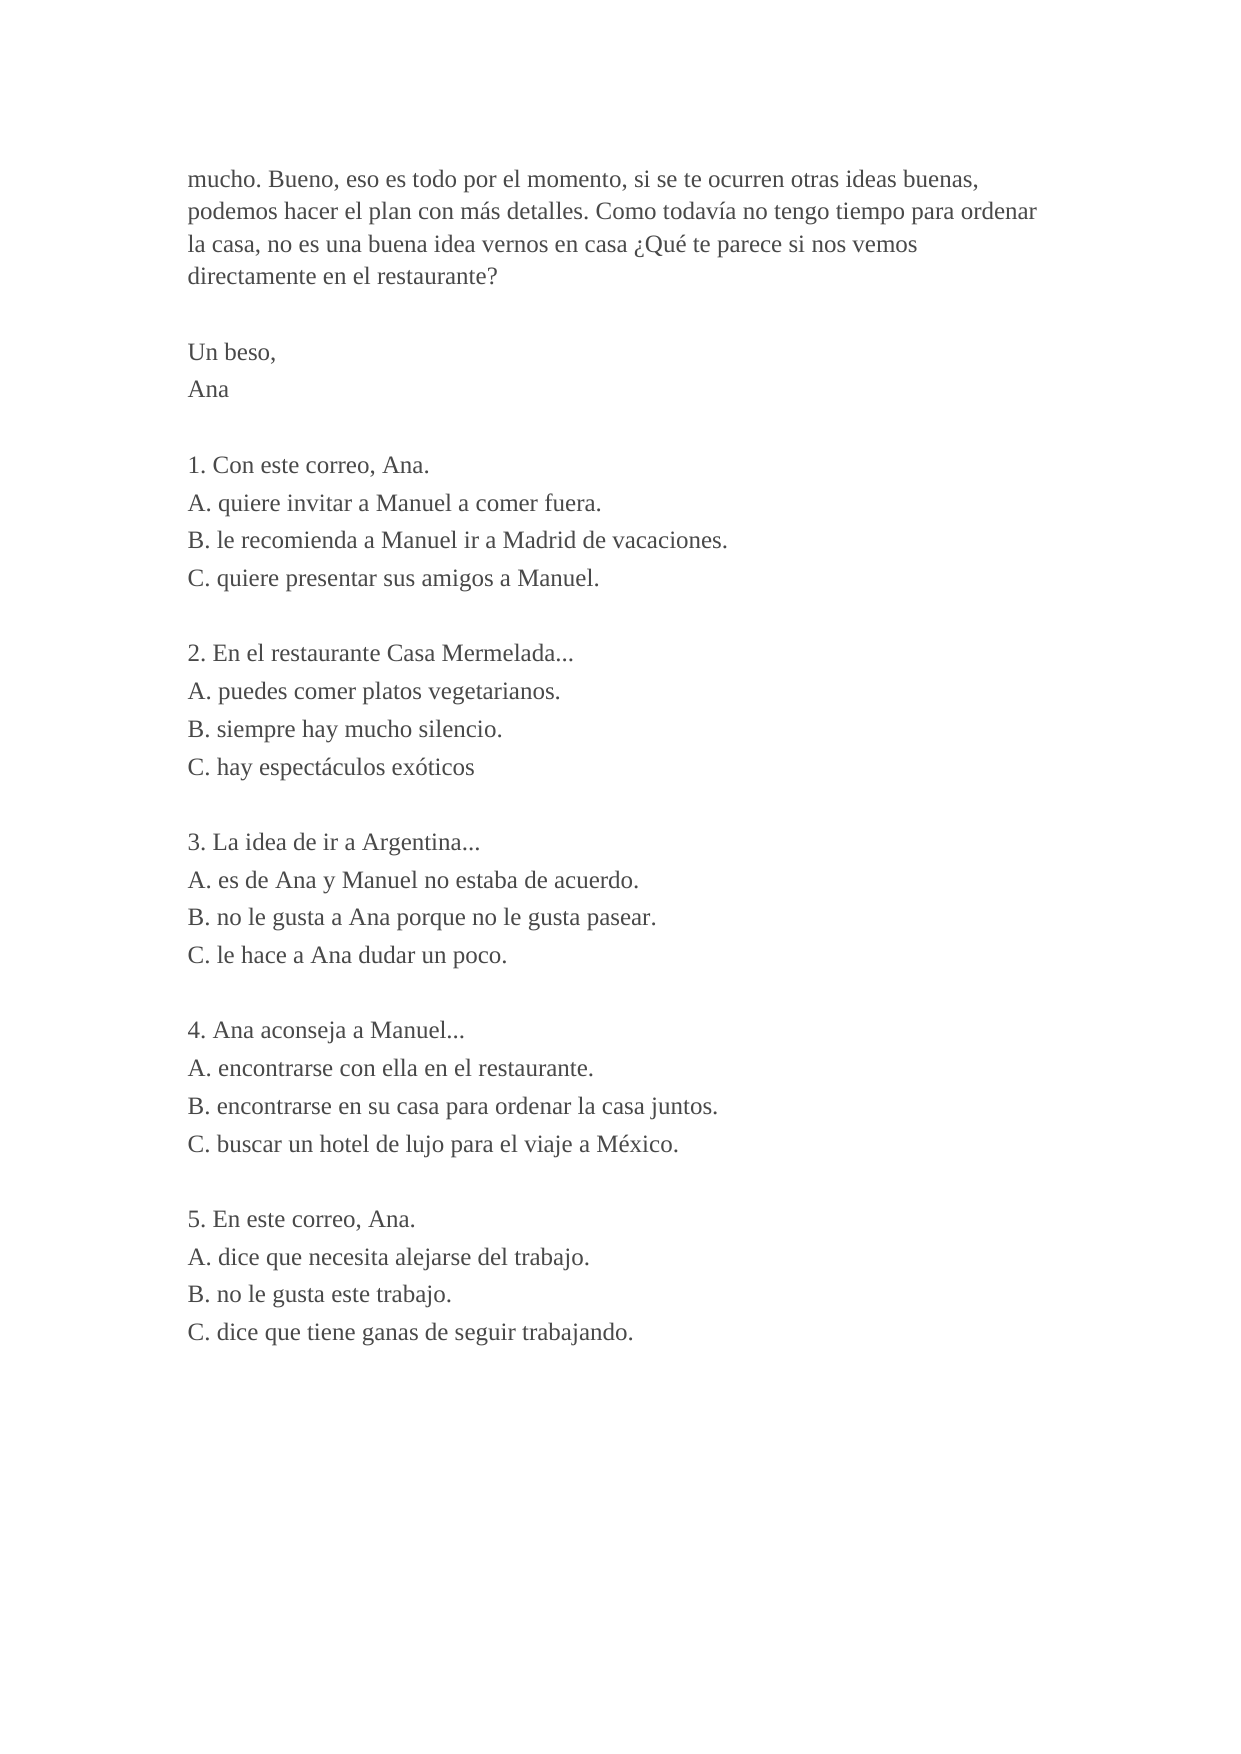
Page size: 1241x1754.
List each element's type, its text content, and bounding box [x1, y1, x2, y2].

text A. es de Ana y Manuel no estaba de acuerdo. [187, 863, 1053, 895]
text C. dice que tiene ganas de seguir trabajando. [187, 1315, 1053, 1348]
text C. hay espectáculos exóticos [187, 750, 1053, 782]
text B. le recomienda a Manuel ir a Madrid de vacaciones. [187, 523, 1053, 556]
text 2. En el restaurante Casa Mermelada... [187, 637, 1053, 669]
text 3. La idea de ir a Argentina... [187, 825, 1053, 858]
text B. encontrarse en su casa para ordenar la casa juntos. [187, 1089, 1053, 1122]
text C. buscar un hotel de lujo para el viaje a México. [187, 1127, 1053, 1159]
text Ana [187, 373, 1053, 405]
text B. siempre hay mucho silencio. [187, 712, 1053, 744]
text 1. Con este correo, Ana. [187, 448, 1053, 481]
text B. no le gusta este trabajo. [187, 1278, 1053, 1310]
text C. le hace a Ana dudar un poco. [187, 938, 1053, 971]
text 4. Ana aconseja a Manuel... [187, 1014, 1053, 1046]
text A. puedes comer platos vegetarianos. [187, 674, 1053, 707]
text C. quiere presentar sus amigos a Manuel. [187, 561, 1053, 594]
text A. dice que necesita alejarse del trabajo. [187, 1240, 1053, 1272]
text 5. En este correo, Ana. [187, 1202, 1053, 1235]
text A. quiere invitar a Manuel a comer fuera. [187, 486, 1053, 518]
text B. no le gusta a Ana porque no le gusta pasear. [187, 901, 1053, 933]
text Un beso, [187, 335, 1053, 367]
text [187, 162, 1053, 292]
text A. encontrarse con ella en el restaurante. [187, 1051, 1053, 1084]
